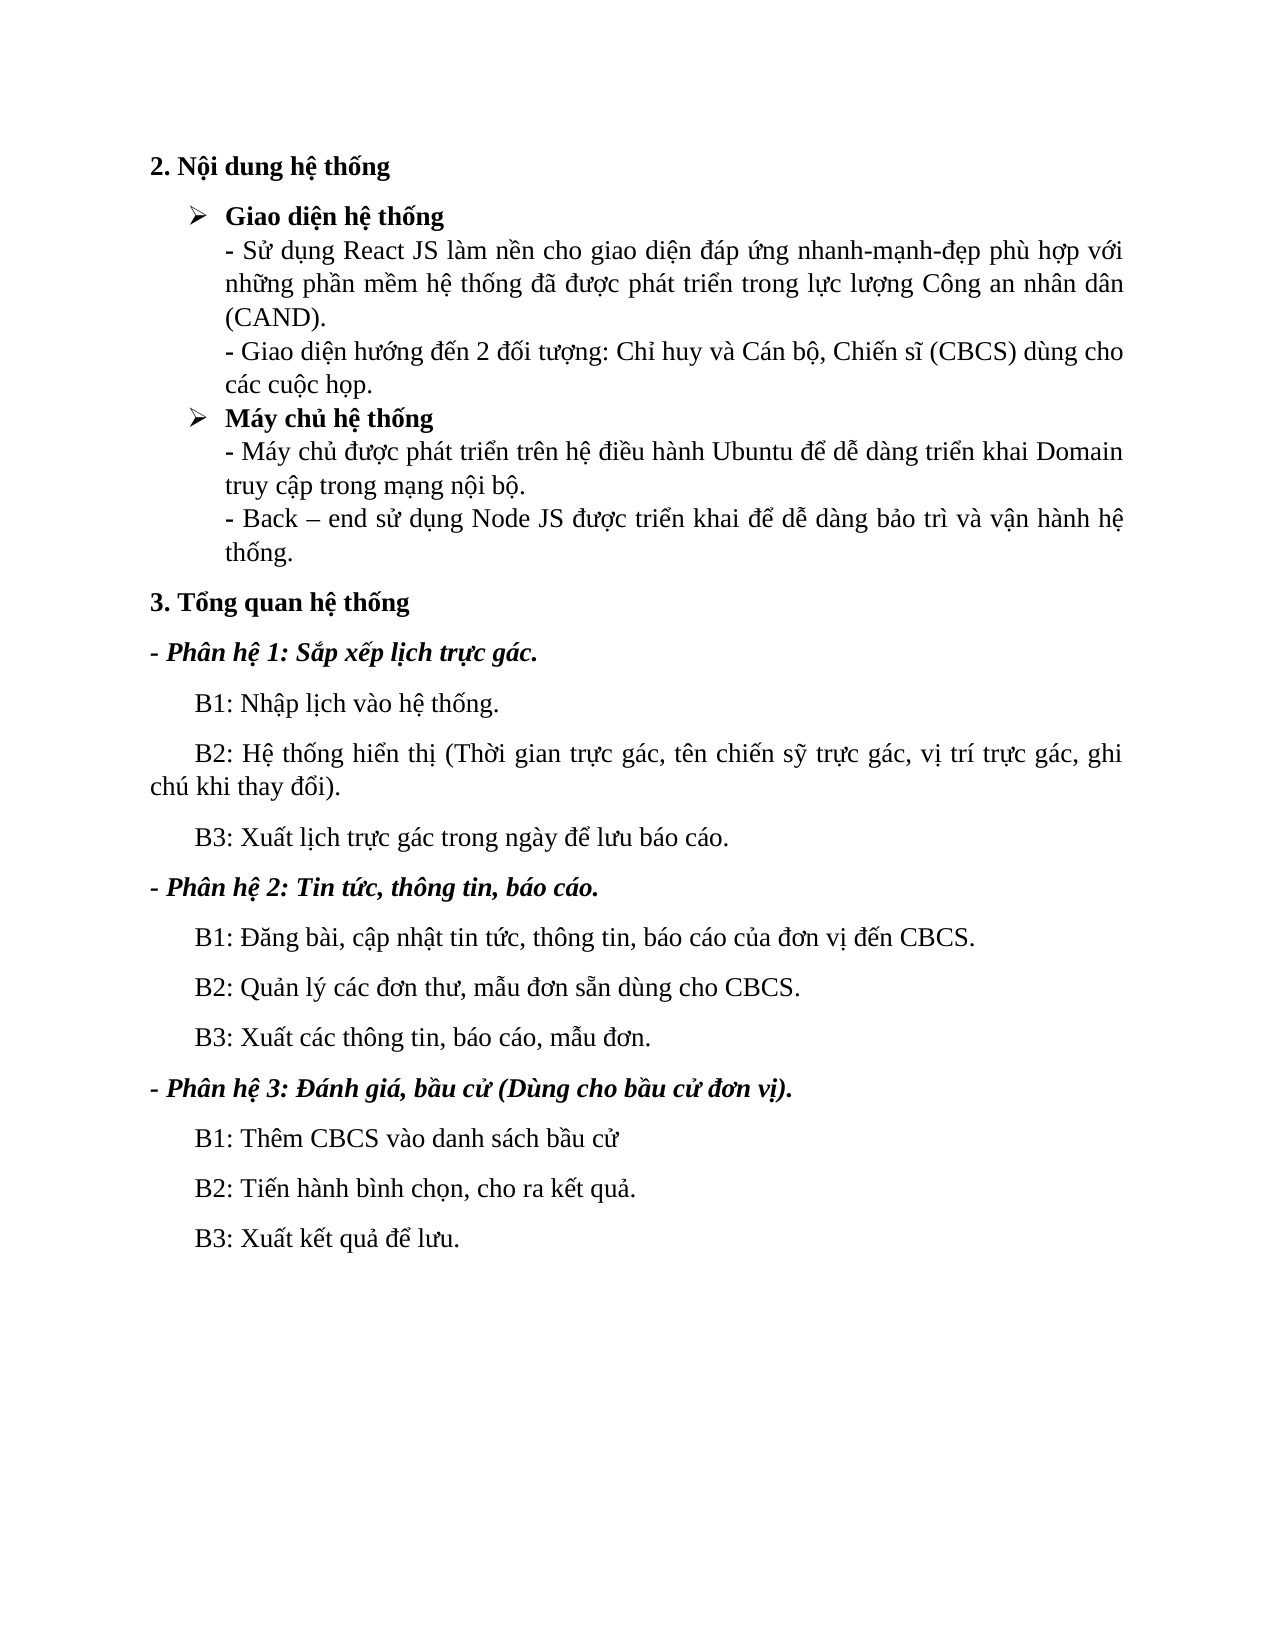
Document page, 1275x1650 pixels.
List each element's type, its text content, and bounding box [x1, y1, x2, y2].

text - Phân hệ 3: Đánh giá, bầu cử (Dùng cho bầu cử đơn vị). [150, 1072, 1125, 1103]
text B1: Đăng bài, cập nhật tin tức, thông tin, báo cáo của đơn vị đến CBCS. [150, 921, 1125, 952]
text B1: Nhập lịch vào hệ thống. [150, 687, 1125, 718]
text 2. Nội dung hệ thống [150, 150, 1125, 181]
text B1: Thêm CBCS vào danh sách bầu cử [150, 1122, 1125, 1153]
list Giao diện hệ thống [187, 200, 1125, 231]
list Máy chủ hệ thống [187, 402, 1125, 433]
text 3. Tổng quan hệ thống [150, 586, 1125, 617]
text B2: Quản lý các đơn thư, mẫu đơn sẵn dùng cho CBCS. [150, 971, 1125, 1002]
text - Phân hệ 1: Sắp xếp lịch trực gác. [150, 636, 1125, 668]
list - Máy chủ được phát triển trên hệ điều hành Ubuntu để dễ dàng triển khai Domain truy cập trong mạng nội bộ. [225, 435, 1125, 500]
text B2: Hệ thống hiển thị (Thời gian trực gác, tên chiến sỹ trực gác, vị trí trực gác, ghi chú khi thay đổi). [150, 737, 1125, 802]
text B3: Xuất các thông tin, báo cáo, mẫu đơn. [150, 1021, 1125, 1053]
text B2: Tiến hành bình chọn, cho ra kết quả. [150, 1172, 1125, 1203]
text B3: Xuất lịch trực gác trong ngày để lưu báo cáo. [150, 821, 1125, 852]
text - Phân hệ 2: Tin tức, thông tin, báo cáo. [150, 871, 1125, 902]
list - Giao diện hướng đến 2 đối tượng: Chỉ huy và Cán bộ, Chiến sĩ (CBCS) dùng cho các cuộc họp. [225, 334, 1125, 399]
list - Sử dụng React JS làm nền cho giao diện đáp ứng nhanh-mạnh-đẹp phù hợp với những phần mềm hệ thống đã được phát triển trong lực lượng Công an nhân dân (CAND). [225, 234, 1125, 332]
text B3: Xuất kết quả để lưu. [150, 1222, 1125, 1253]
list - Back – end sử dụng Node JS được triển khai để dễ dàng bảo trì và vận hành hệ thống. [225, 502, 1125, 567]
